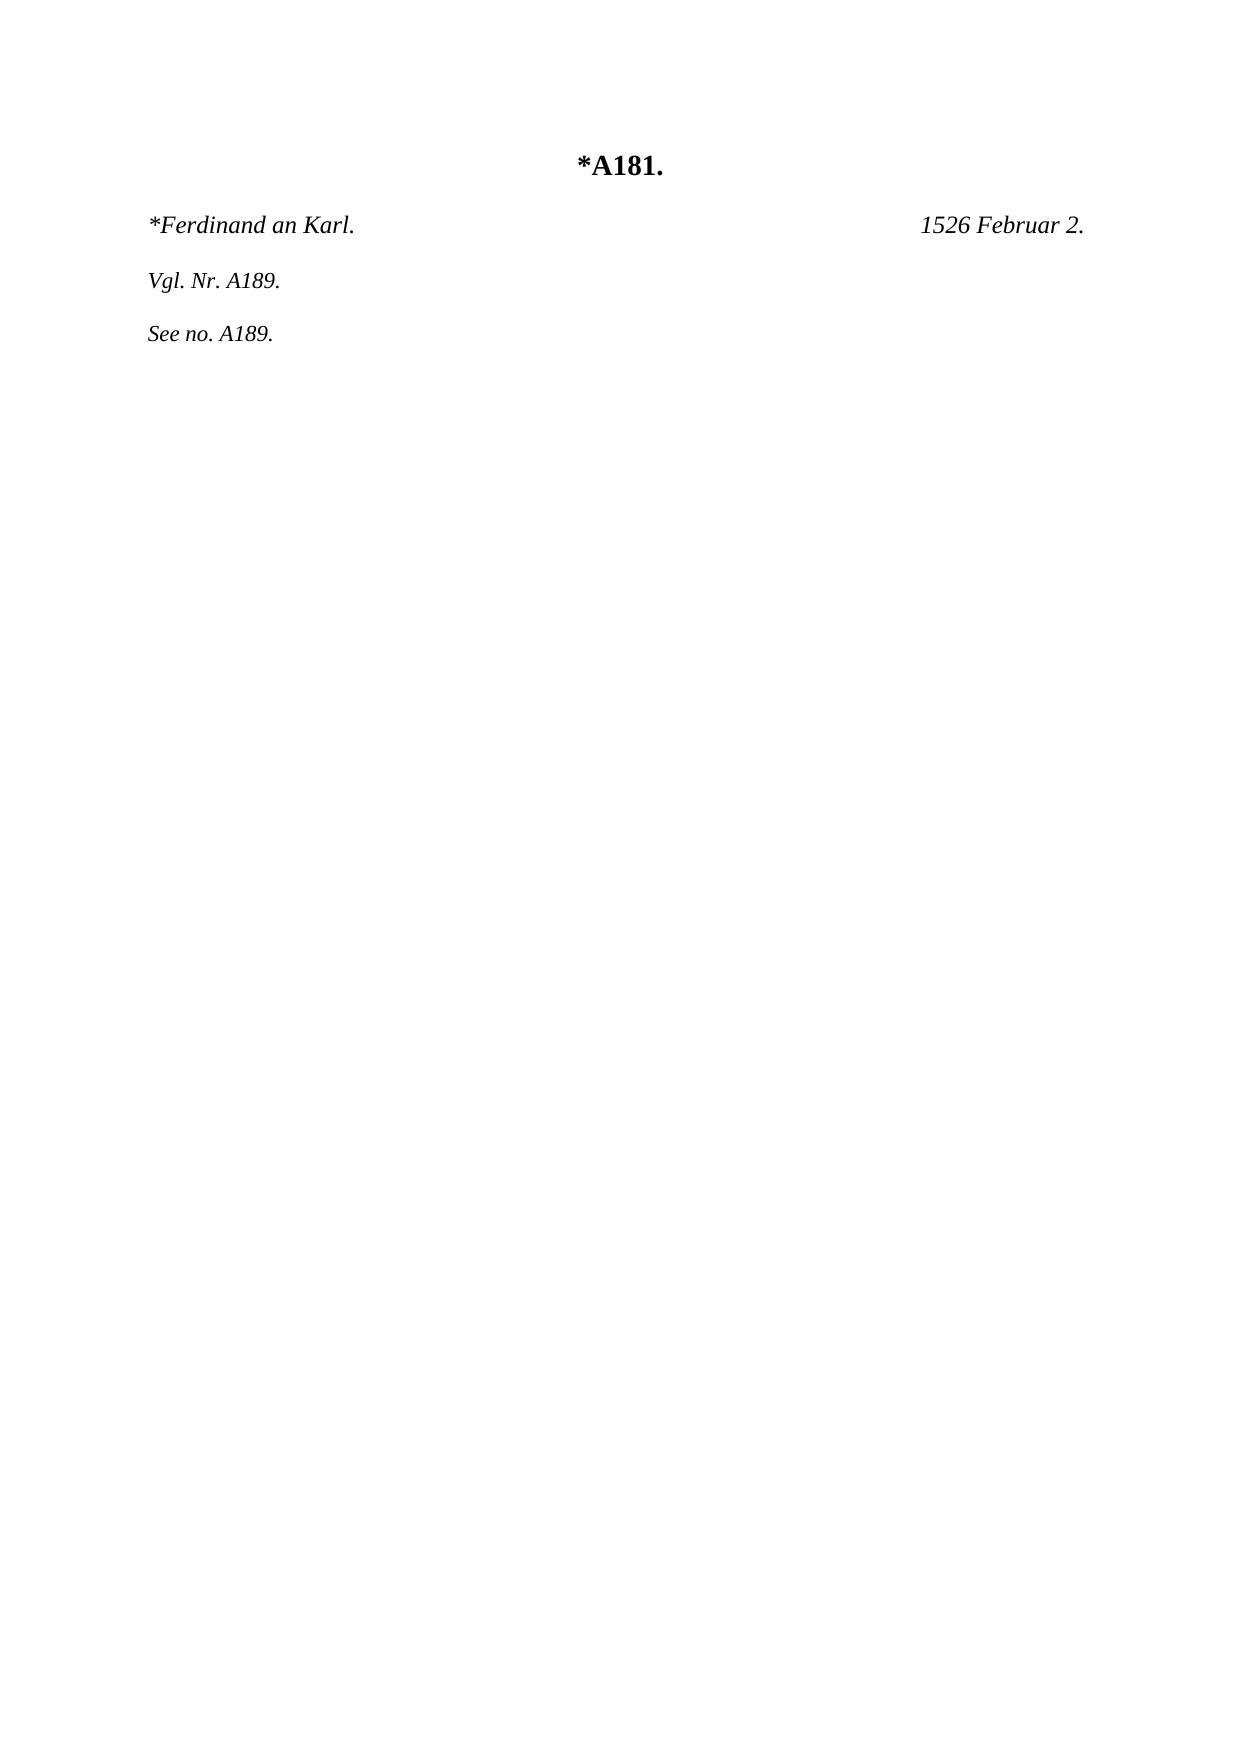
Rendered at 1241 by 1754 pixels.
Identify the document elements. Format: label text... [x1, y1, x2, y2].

text Vgl. Nr. A189. [148, 267, 1093, 294]
text *A181. [148, 148, 1093, 181]
table_header *Ferdinand an Karl. [136, 210, 616, 239]
table_header 1526 Februar 2. [616, 210, 1096, 239]
text See no. A189. [148, 320, 1093, 346]
